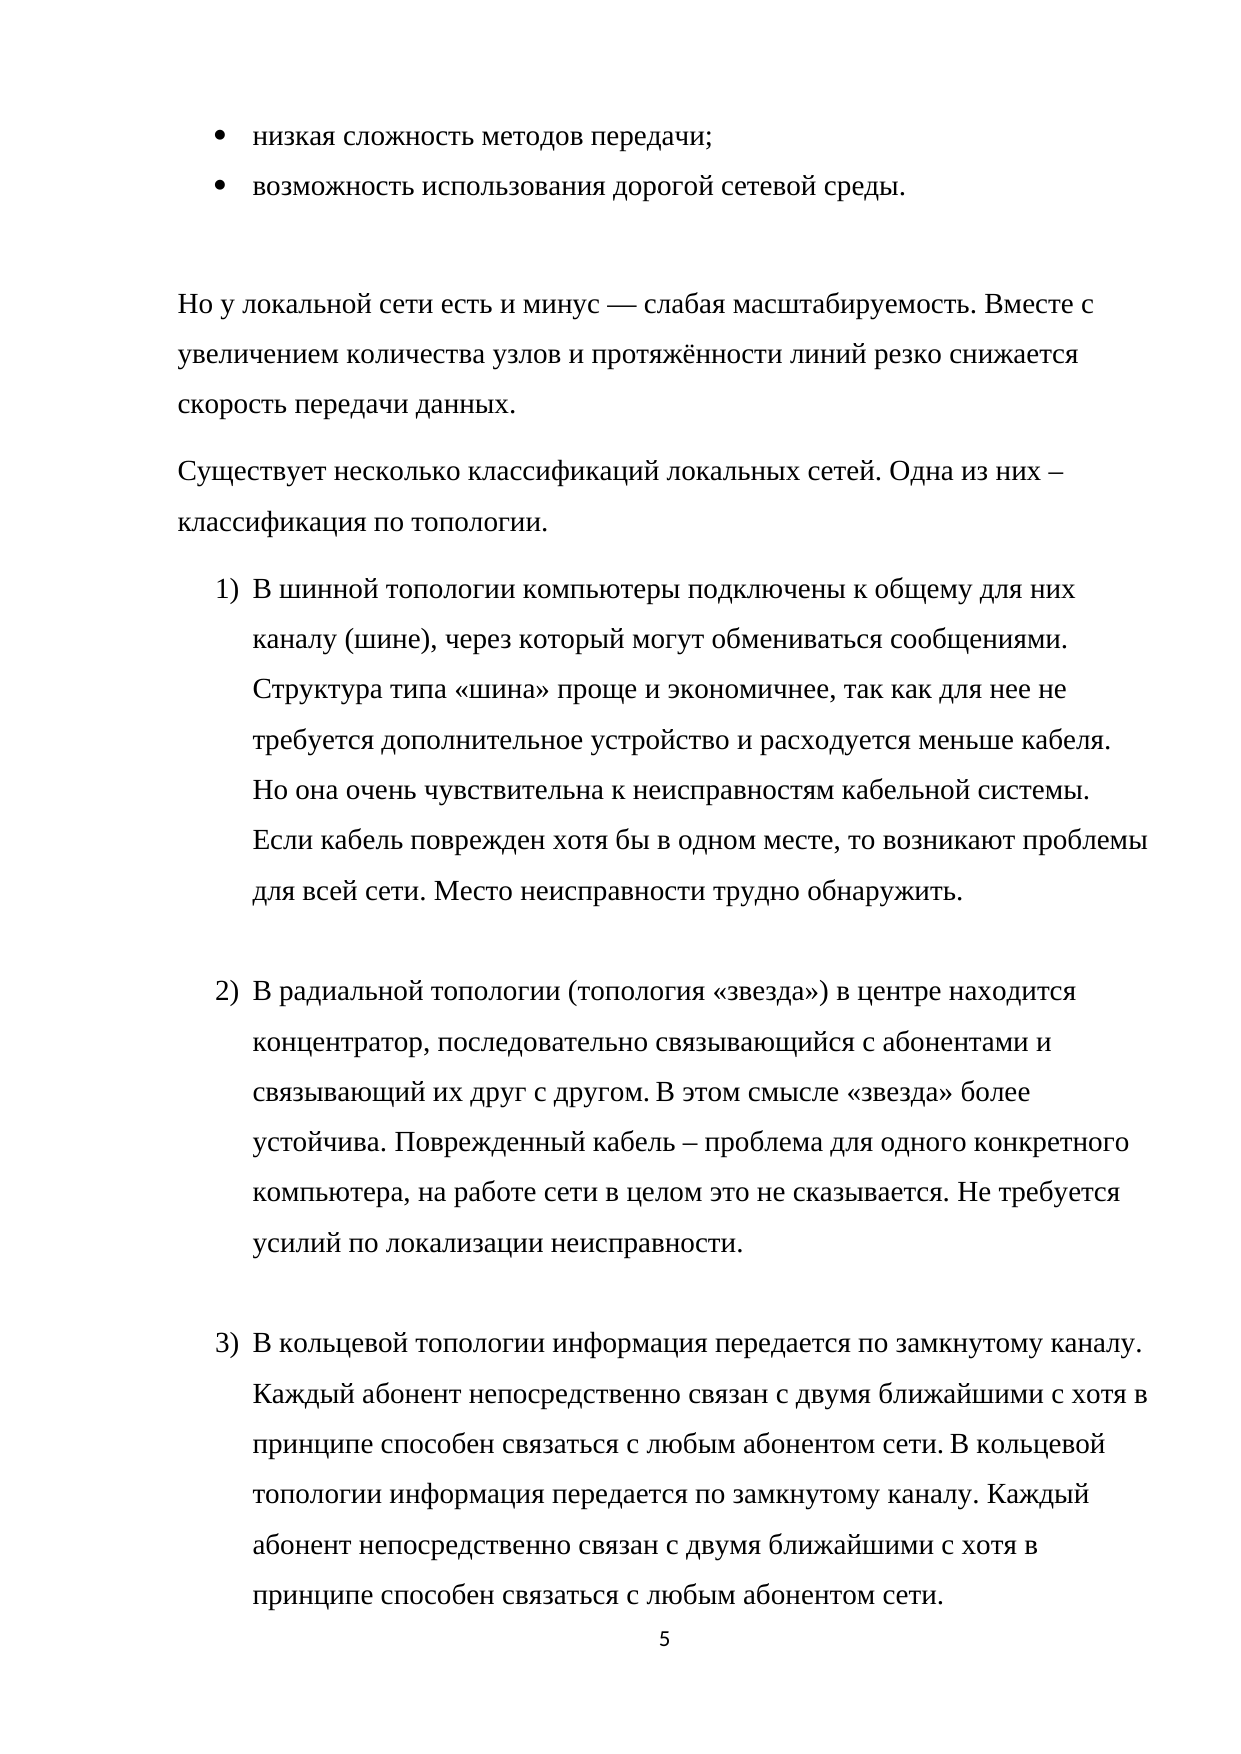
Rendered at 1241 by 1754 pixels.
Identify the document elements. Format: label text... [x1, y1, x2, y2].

list В радиальной топологии (топология «звезда») в центре находится концентратор, последовательно связывающийся с абонентами и связывающий их друг с другом. В этом смысле «звезда» более устойчива. Поврежденный кабель – проблема для одного конкретного компьютера, на работе сети в целом это не сказывается. Не требуется усилий по локализации неисправности. [215, 973, 1152, 1258]
list возможность использования дорогой сетевой среды. [215, 168, 1152, 202]
text Но у локальной сети есть и минус — слабая масштабируемость. Вместе с увеличением количества узлов и протяжённости линий резко снижается скорость передачи данных. [177, 286, 1152, 420]
list В шинной топологии компьютеры подключены к общему для них каналу (шине), через который могут обмениваться сообщениями. Структура типа «шина» проще и экономичнее, так как для нее не требуется дополнительное устройство и расходуется меньше кабеля. Но она очень чувствительна к неисправностям кабельной системы. Если кабель поврежден хотя бы в одном месте, то возникают проблемы для всей сети. Место неисправности трудно обнаружить. [215, 571, 1152, 906]
list В кольцевой топологии информация передается по замкнутому каналу. Каждый абонент непосредственно связан с двумя ближайшими с хотя в принципе способен связаться с любым абонентом сети. В кольцевой топологии информация передается по замкнутому каналу. Каждый абонент непосредственно связан с двумя ближайшими с хотя в принципе способен связаться с любым абонентом сети. [215, 1326, 1152, 1611]
text Существует несколько классификаций локальных сетей. Одна из них – классификация по топологии. [177, 453, 1152, 537]
list низкая сложность методов передачи; [215, 118, 1152, 152]
